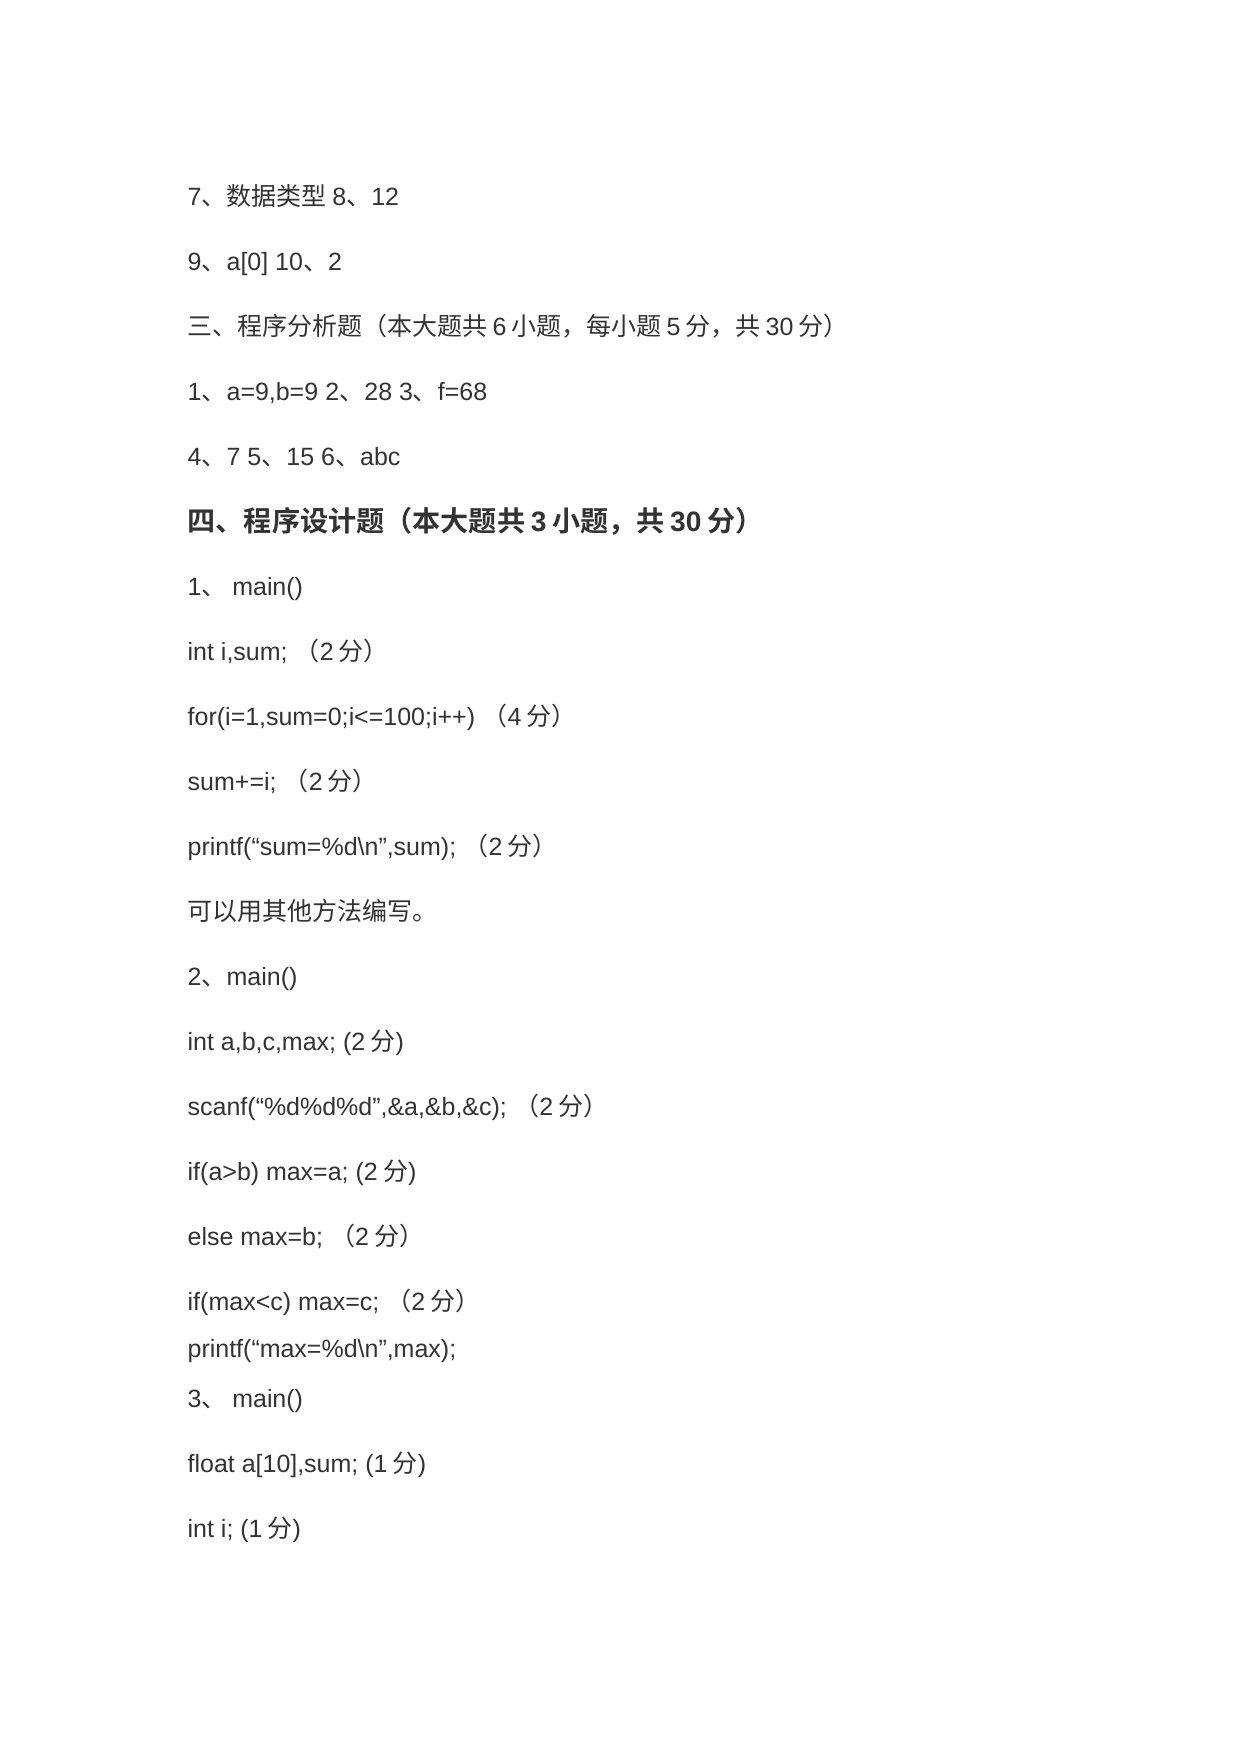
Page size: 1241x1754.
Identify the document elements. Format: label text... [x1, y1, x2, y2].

text 7、数据类型 8、12 [187, 162, 1053, 227]
text 三、程序分析题（本大题共6小题，每小题5分，共30分） [187, 292, 1053, 357]
text 1、a=9,b=9 2、28 3、f=68 [187, 357, 1053, 422]
text if(max<c) max=c; （2分） [187, 1267, 1053, 1332]
text for(i=1,sum=0;i<=100;i++) （4分） [187, 682, 1053, 747]
text 四、程序设计题（本大题共3小题，共30分） [187, 487, 1053, 552]
text 1、 main() [187, 552, 1053, 617]
text printf(“sum=%d\n”,sum); （2分） [187, 812, 1053, 877]
text if(a>b) max=a; (2分) [187, 1137, 1053, 1202]
text sum+=i; （2分） [187, 747, 1053, 812]
text int a,b,c,max; (2分) [187, 1007, 1053, 1072]
text int i,sum; （2分） [187, 617, 1053, 682]
text 可以用其他方法编写。 [187, 877, 1053, 942]
text int i; (1分) [187, 1494, 1053, 1559]
text 3、 main() [187, 1364, 1053, 1429]
text 4、7 5、15 6、abc [187, 422, 1053, 487]
text float a[10],sum; (1分) [187, 1429, 1053, 1494]
text 9、a[0] 10、2 [187, 227, 1053, 292]
text 2、main() [187, 942, 1053, 1007]
text printf(“max=%d\n”,max); [187, 1332, 1053, 1364]
text else max=b; （2分） [187, 1202, 1053, 1267]
text scanf(“%d%d%d”,&a,&b,&c); （2分） [187, 1072, 1053, 1137]
